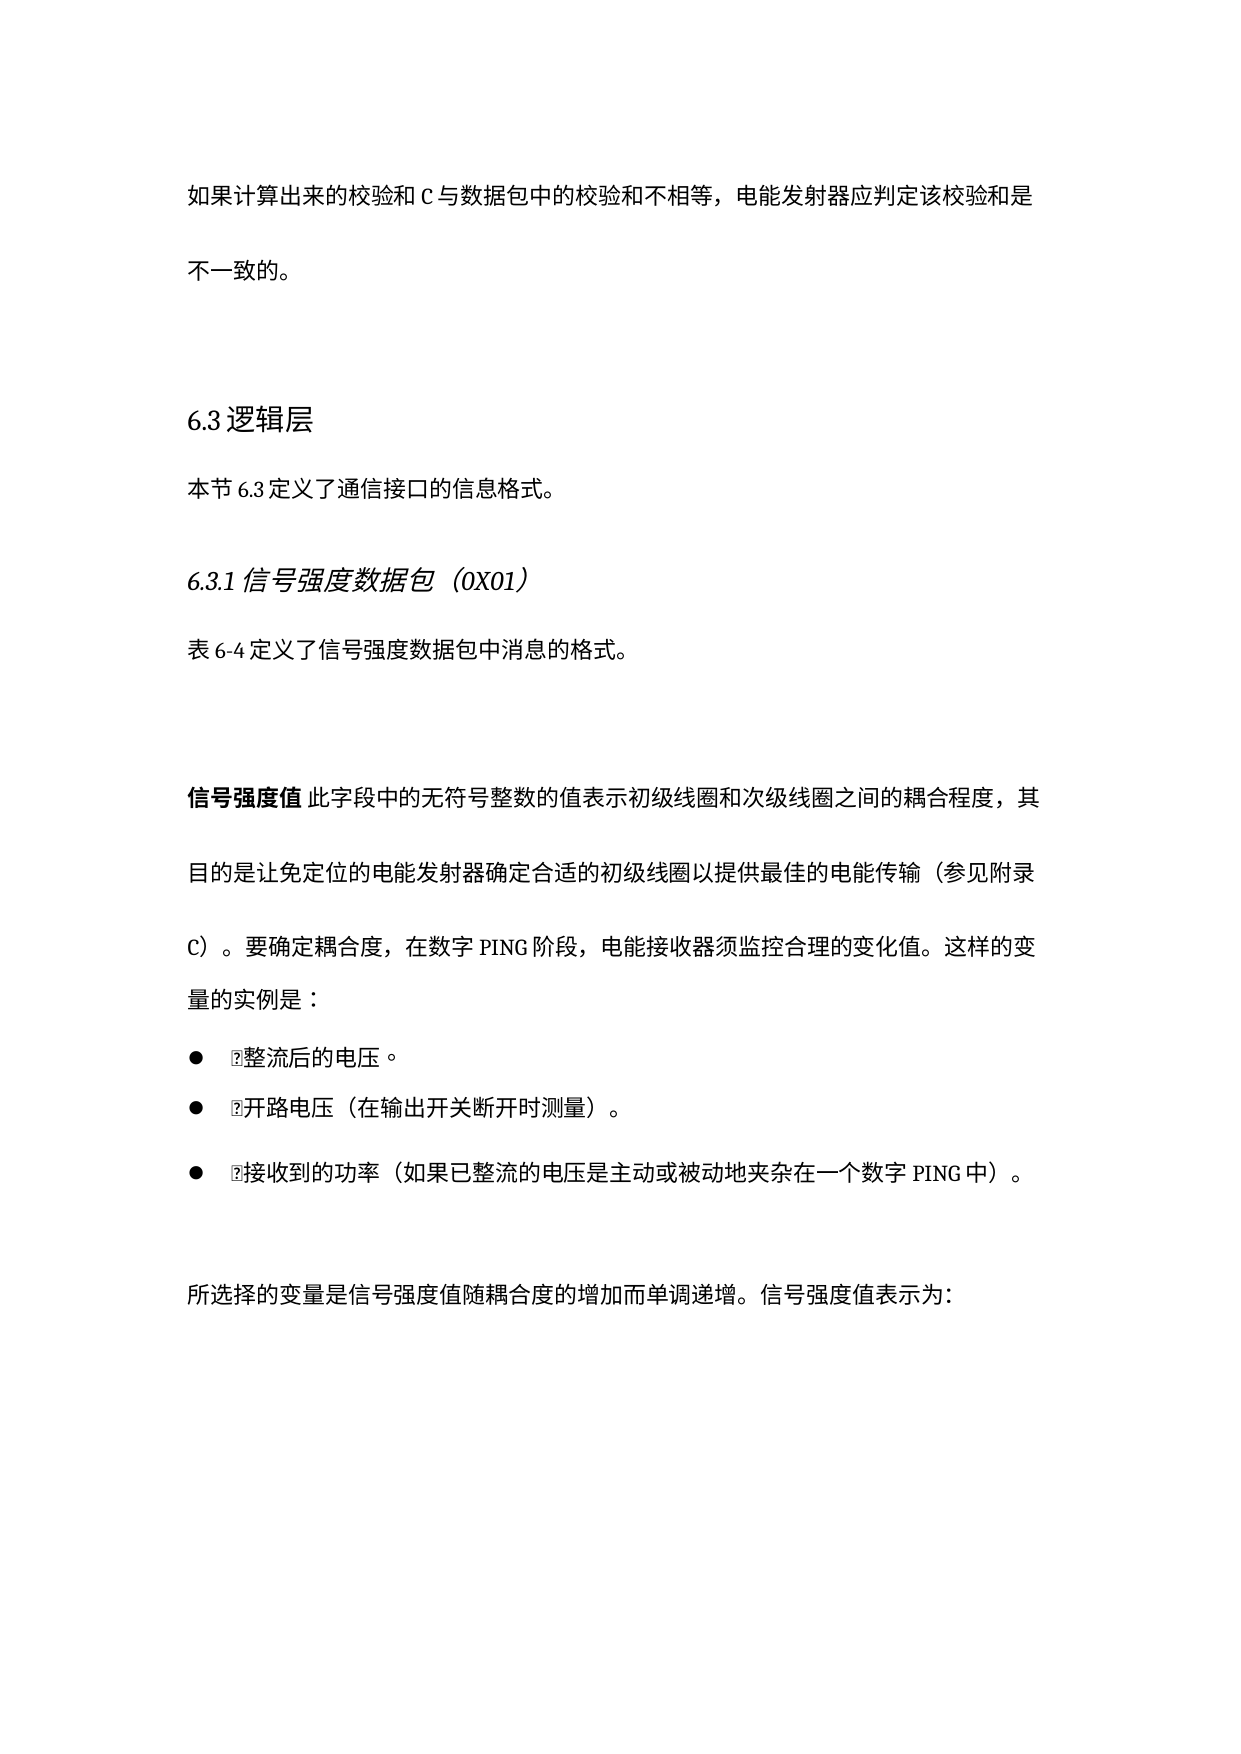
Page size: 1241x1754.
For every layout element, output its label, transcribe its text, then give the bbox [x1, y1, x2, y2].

list 整流后的电压。 [187, 1041, 1053, 1073]
text 表6-4定义了信号强度数据包中消息的格式。 [187, 616, 1053, 681]
subtitle 6.3逻辑层 [187, 385, 1053, 450]
list 开路电压（在输出开关断开时测量）。 [187, 1073, 1053, 1138]
text 如果计算出来的校验和C与数据包中的校验和不相等，电能发射器应判定该校验和是不一致的。 [187, 162, 1053, 302]
text 信号强度值 此字段中的无符号整数的值表示初级线圈和次级线圈之间的耦合程度，其目的是让免定位的电能发射器确定合适的初级线圈以提供最佳的电能传输（参见附录C）。要确定耦合度，在数字PING阶段，电能接收器须监控合理的变化值。这样的变量的实例是： [187, 764, 1053, 1016]
subtitle 6.3.1信号强度数据包（0X01） [187, 546, 1053, 611]
list 接收到的功率（如果已整流的电压是主动或被动地夹杂在一个数字PING中）。 [187, 1138, 1053, 1203]
text 所选择的变量是信号强度值随耦合度的增加而单调递增。信号强度值表示为： [187, 1261, 1053, 1326]
text 本节6.3定义了通信接口的信息格式。 [187, 455, 1053, 520]
